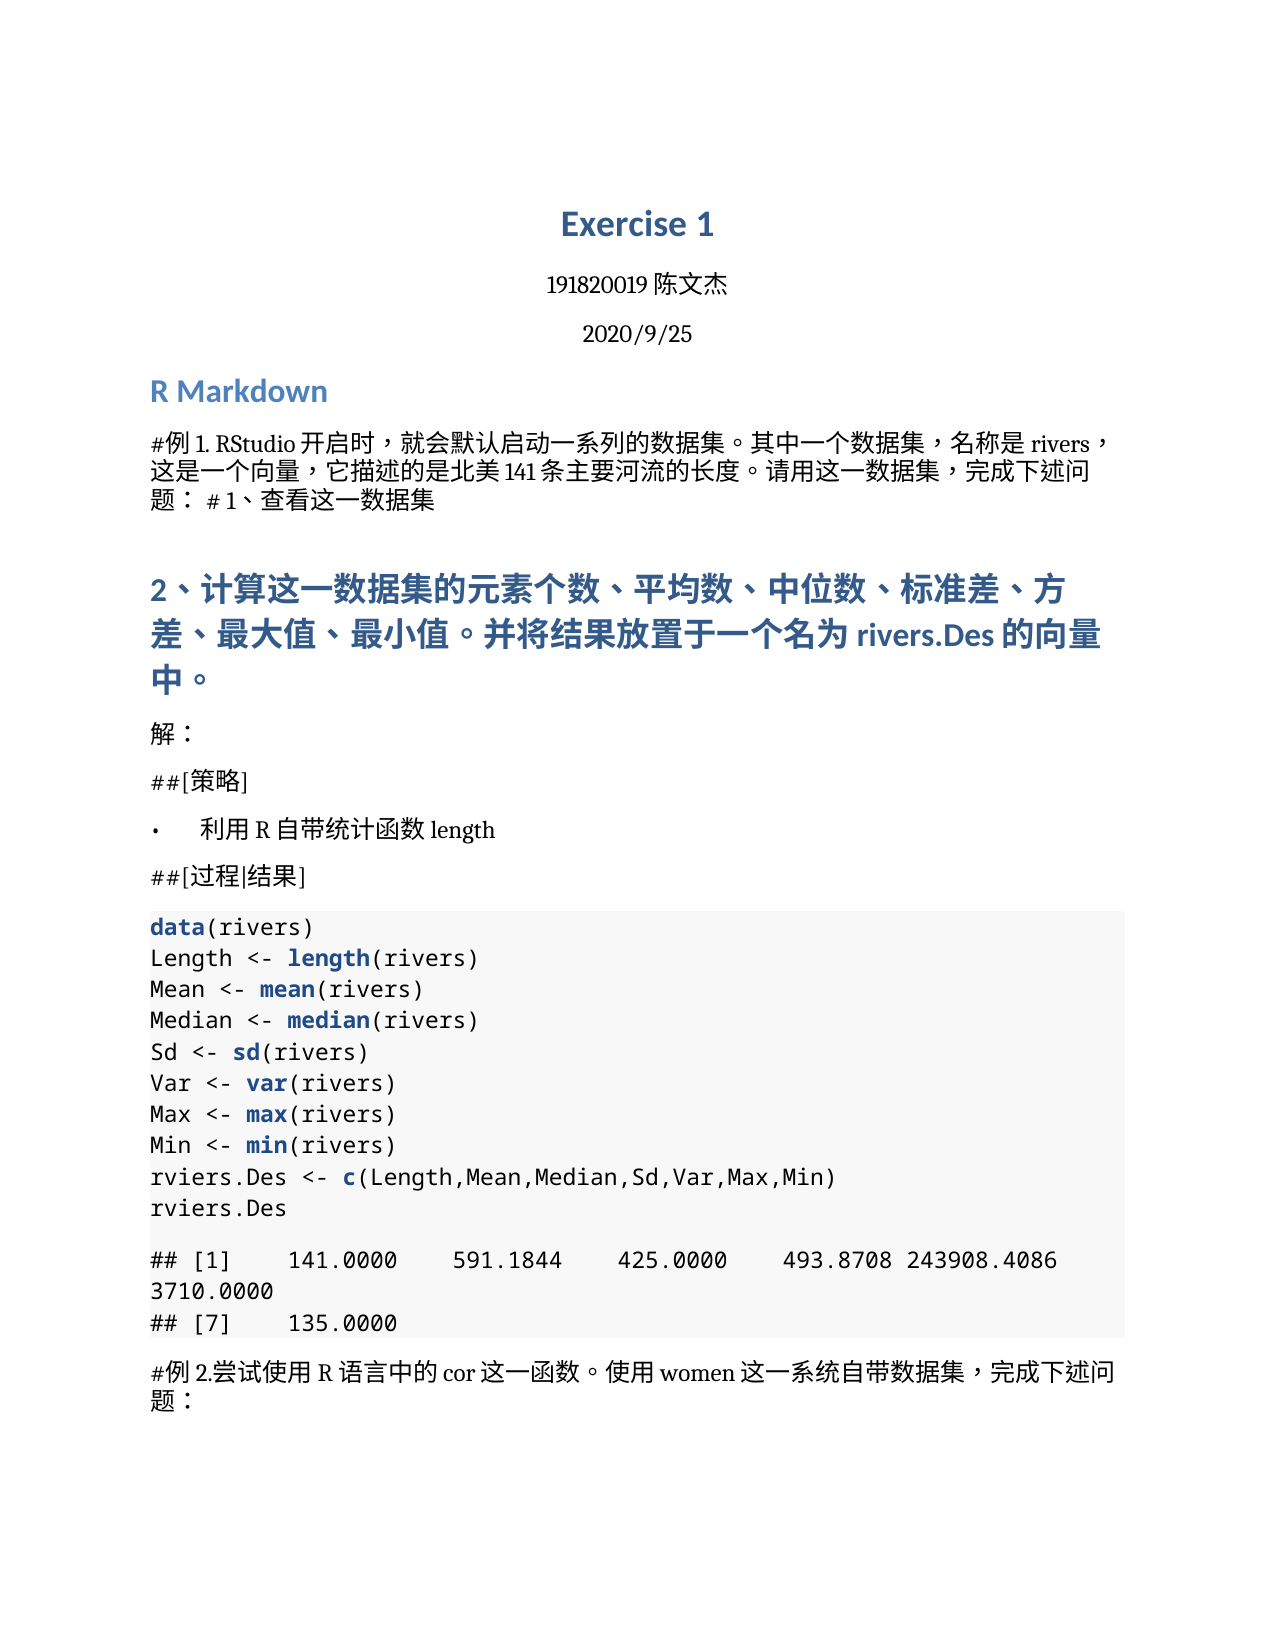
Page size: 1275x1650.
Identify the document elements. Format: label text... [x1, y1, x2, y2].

text #例1. RStudio开启时，就会默认启动一系列的数据集。其中一个数据集，名称是rivers，这是一个向量，它描述的是北美141条主要河流的长度。请用这一数据集，完成下述问题： # 1、查看这一数据集 [150, 429, 1125, 516]
text ##[过程|结果] [150, 863, 1125, 892]
text ## [1] 141.0000 591.1844 425.0000 493.8708 243908.4086 3710.0000 ## [7] 135.0000 [150, 1244, 1125, 1338]
title Exercise 1 [150, 200, 1125, 246]
text 2020/9/25 [150, 320, 1125, 349]
text 解： [150, 721, 1125, 749]
text data(rivers) Length <- length(rivers) Mean <- mean(rivers) Median <- median(rivers) Sd <- sd(rivers) Var <- var(rivers) Max <- max(rivers) Min <- min(rivers) rviers.Des <- c(Length,Mean,Median,Sd,Var,Max,Min) rviers.Des [150, 911, 1125, 1223]
list 利用R自带统计函数length [150, 816, 1125, 844]
text ##[策略] [150, 768, 1125, 797]
text 191820019 陈文杰 [150, 271, 1125, 299]
text #例2.尝试使用R语言中的cor这一函数。使用women这一系统自带数据集，完成下述问题： [150, 1359, 1125, 1416]
subtitle R Markdown [150, 370, 1125, 411]
subtitle 2、计算这一数据集的元素个数、平均数、中位数、标准差、方差、最大值、最小值。并将结果放置于一个名为rivers.Des的向量中。 [150, 566, 1125, 702]
